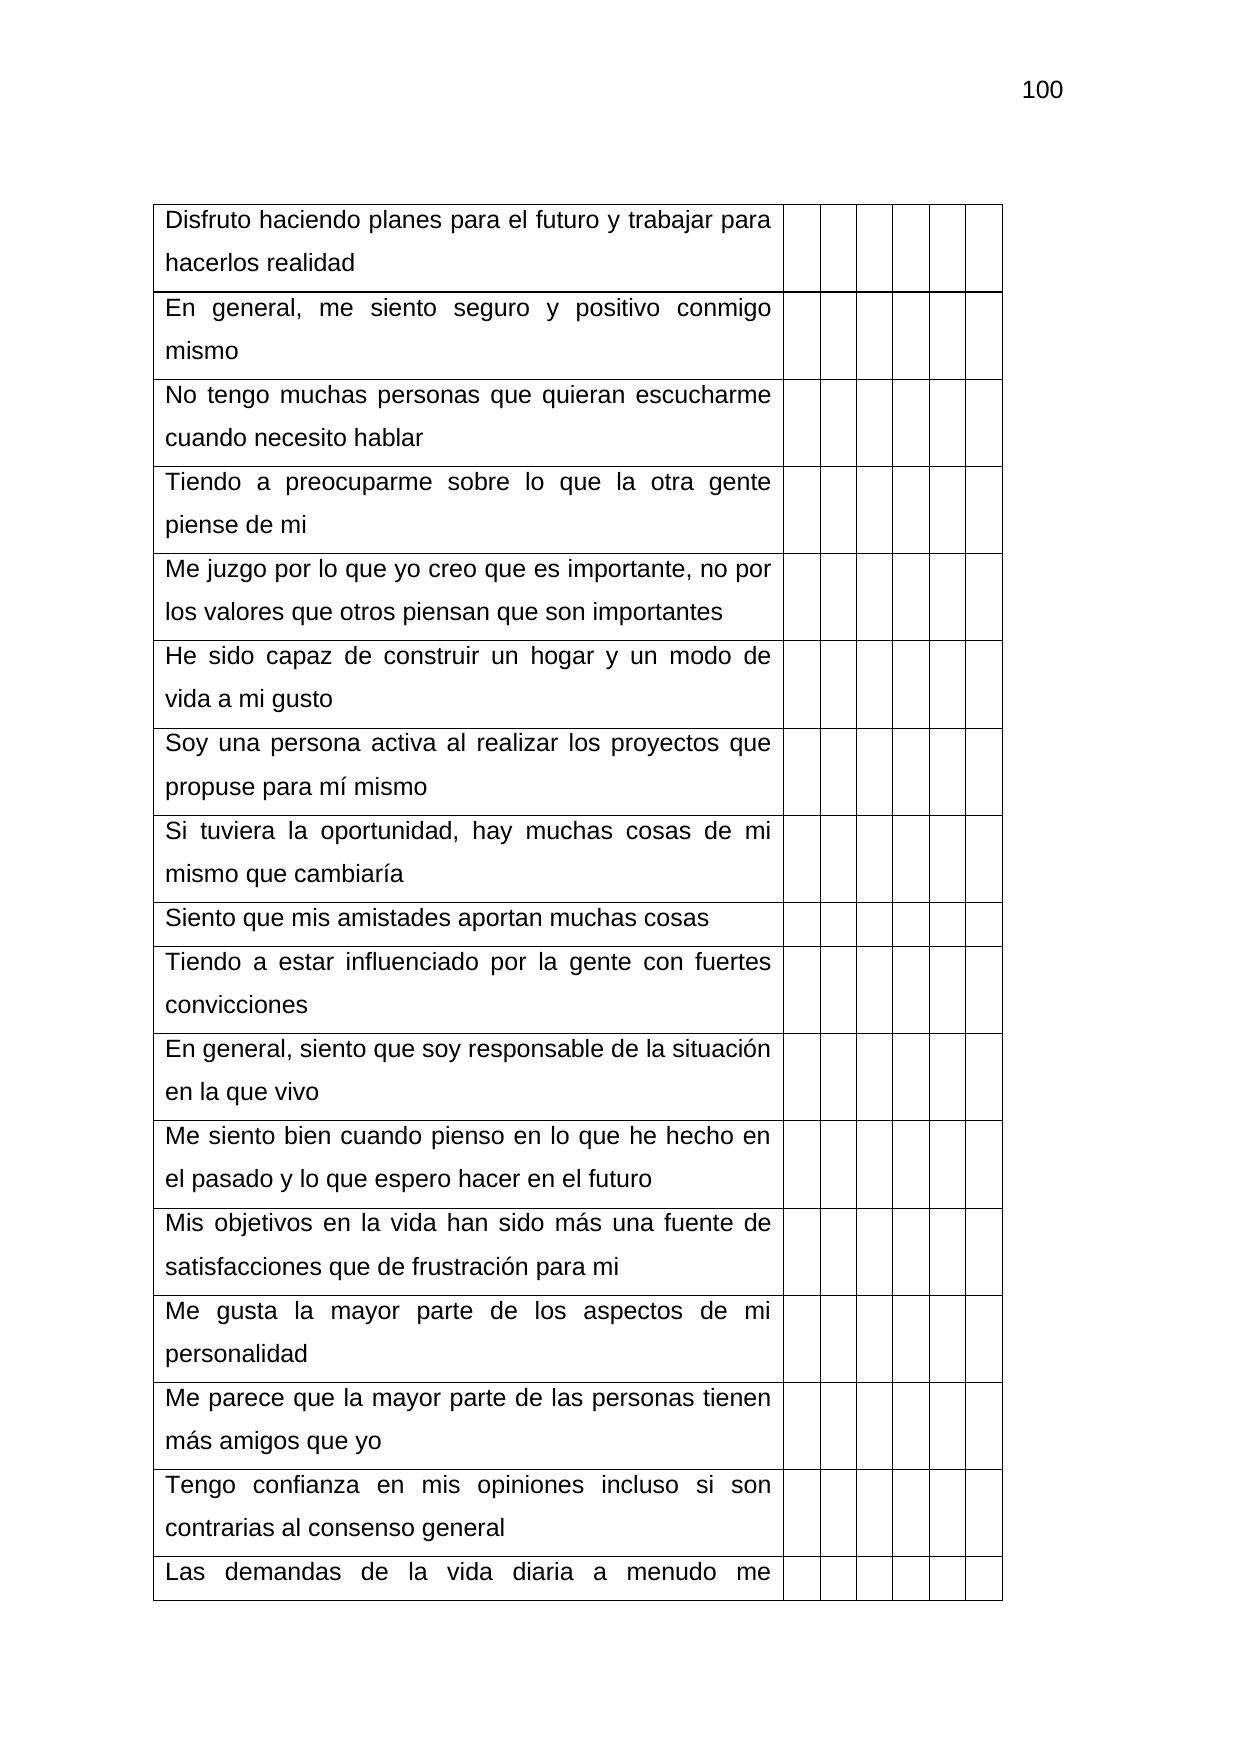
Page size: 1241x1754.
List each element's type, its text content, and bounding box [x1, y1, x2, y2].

table_cell Mis objetivos en la vida han sido más una fuente de satisfacciones que de frustración para mi [154, 1209, 783, 1294]
table_cell [784, 380, 820, 466]
table_cell [821, 1383, 856, 1469]
table_cell [821, 1034, 856, 1120]
table_cell [857, 380, 892, 466]
table_cell [966, 467, 1002, 553]
table_cell Siento que mis amistades aportan muchas cosas [154, 903, 783, 946]
table_cell [821, 1470, 856, 1556]
table_cell [966, 1383, 1002, 1469]
table_cell [857, 1383, 892, 1469]
table_cell [821, 1296, 856, 1382]
table_cell [893, 1121, 929, 1207]
table_cell [784, 1557, 820, 1600]
table_cell He sido capaz de construir un hogar y un modo de vida a mi gusto [154, 641, 783, 727]
table_cell [857, 947, 892, 1033]
table_cell [893, 947, 929, 1033]
table_cell [893, 1209, 929, 1294]
table_cell [893, 729, 929, 814]
table_cell [930, 1296, 965, 1382]
table_cell Me juzgo por lo que yo creo que es importante, no por los valores que otros piensan que son importantes [154, 554, 783, 640]
table_cell Me gusta la mayor parte de los aspectos de mi personalidad [154, 1296, 783, 1382]
table_cell [893, 1383, 929, 1469]
table_cell [966, 1296, 1002, 1382]
table_cell [857, 816, 892, 902]
table_cell [784, 205, 820, 291]
table_cell [821, 380, 856, 466]
table_cell [784, 903, 820, 946]
table_cell [930, 554, 965, 640]
table_cell [784, 1296, 820, 1382]
table_cell [893, 816, 929, 902]
table_cell [821, 903, 856, 946]
table_cell [821, 816, 856, 902]
table_cell [857, 467, 892, 553]
table_cell Tengo confianza en mis opiniones incluso si son contrarias al consenso general [154, 1470, 783, 1556]
table_cell [821, 1209, 856, 1294]
table_cell [857, 293, 892, 379]
table_cell [930, 903, 965, 946]
table_cell [966, 641, 1002, 727]
table_cell [966, 816, 1002, 902]
table_cell [930, 380, 965, 466]
table_cell [930, 1121, 965, 1207]
table_cell [966, 205, 1002, 291]
table_cell [784, 467, 820, 553]
table_cell [930, 467, 965, 553]
table_cell [966, 554, 1002, 640]
table_cell [930, 1383, 965, 1469]
table_cell [930, 1034, 965, 1120]
table_cell [930, 1557, 965, 1600]
table_cell [821, 1121, 856, 1207]
table_cell [857, 205, 892, 291]
table_cell [821, 1557, 856, 1600]
table_cell Soy una persona activa al realizar los proyectos que propuse para mí mismo [154, 729, 783, 814]
table_cell Tiendo a estar influenciado por la gente con fuertes convicciones [154, 947, 783, 1033]
table_cell [930, 729, 965, 814]
table_cell [893, 641, 929, 727]
table_cell [857, 1034, 892, 1120]
table_cell [893, 1034, 929, 1120]
table_cell En general, me siento seguro y positivo conmigo mismo [154, 293, 783, 379]
table_cell [821, 554, 856, 640]
table_cell [966, 380, 1002, 466]
table_cell [893, 205, 929, 291]
table_cell [857, 729, 892, 814]
table_cell [857, 1296, 892, 1382]
table_cell [930, 1470, 965, 1556]
table_cell [966, 947, 1002, 1033]
table_cell En general, siento que soy responsable de la situación en la que vivo [154, 1034, 783, 1120]
table_cell [857, 1557, 892, 1600]
table_cell [893, 1296, 929, 1382]
table_cell [784, 1209, 820, 1294]
table_cell Me parece que la mayor parte de las personas tienen más amigos que yo [154, 1383, 783, 1469]
table_cell [857, 641, 892, 727]
table_cell [784, 947, 820, 1033]
table_cell [784, 1470, 820, 1556]
table_cell [966, 293, 1002, 379]
table_cell [930, 293, 965, 379]
table_cell [821, 947, 856, 1033]
table_cell [966, 729, 1002, 814]
table_cell [893, 380, 929, 466]
table_cell [893, 1557, 929, 1600]
table_cell [784, 1034, 820, 1120]
table_cell [966, 1557, 1002, 1600]
table_cell Tiendo a preocuparme sobre lo que la otra gente piense de mi [154, 467, 783, 553]
table_cell [930, 1209, 965, 1294]
table_cell [821, 205, 856, 291]
table_cell [784, 1383, 820, 1469]
table_cell [821, 641, 856, 727]
table_cell [784, 554, 820, 640]
table_cell [930, 947, 965, 1033]
table_cell [784, 641, 820, 727]
table_cell [966, 1209, 1002, 1294]
table_cell [966, 903, 1002, 946]
table_cell [784, 729, 820, 814]
table_cell [857, 1209, 892, 1294]
table_cell [857, 554, 892, 640]
table_cell [930, 641, 965, 727]
table_cell [930, 816, 965, 902]
table_cell [893, 903, 929, 946]
table_cell [966, 1121, 1002, 1207]
table_cell [893, 467, 929, 553]
table_cell Disfruto haciendo planes para el futuro y trabajar para hacerlos realidad [154, 205, 783, 291]
table_cell [857, 903, 892, 946]
table_cell [857, 1121, 892, 1207]
table_cell [930, 205, 965, 291]
table_cell No tengo muchas personas que quieran escucharme cuando necesito hablar [154, 380, 783, 466]
table_cell [966, 1034, 1002, 1120]
table_cell [821, 467, 856, 553]
table_cell [893, 293, 929, 379]
table_cell [784, 1121, 820, 1207]
table_cell [966, 1470, 1002, 1556]
table_cell Me siento bien cuando pienso en lo que he hecho en el pasado y lo que espero hacer en el futuro [154, 1121, 783, 1207]
table_cell [821, 293, 856, 379]
table_cell [893, 554, 929, 640]
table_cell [154, 1557, 783, 1600]
table_cell [821, 729, 856, 814]
table_cell [893, 1470, 929, 1556]
table_cell [784, 816, 820, 902]
table_cell Si tuviera la oportunidad, hay muchas cosas de mi mismo que cambiaría [154, 816, 783, 902]
table_cell [857, 1470, 892, 1556]
table_cell [784, 293, 820, 379]
